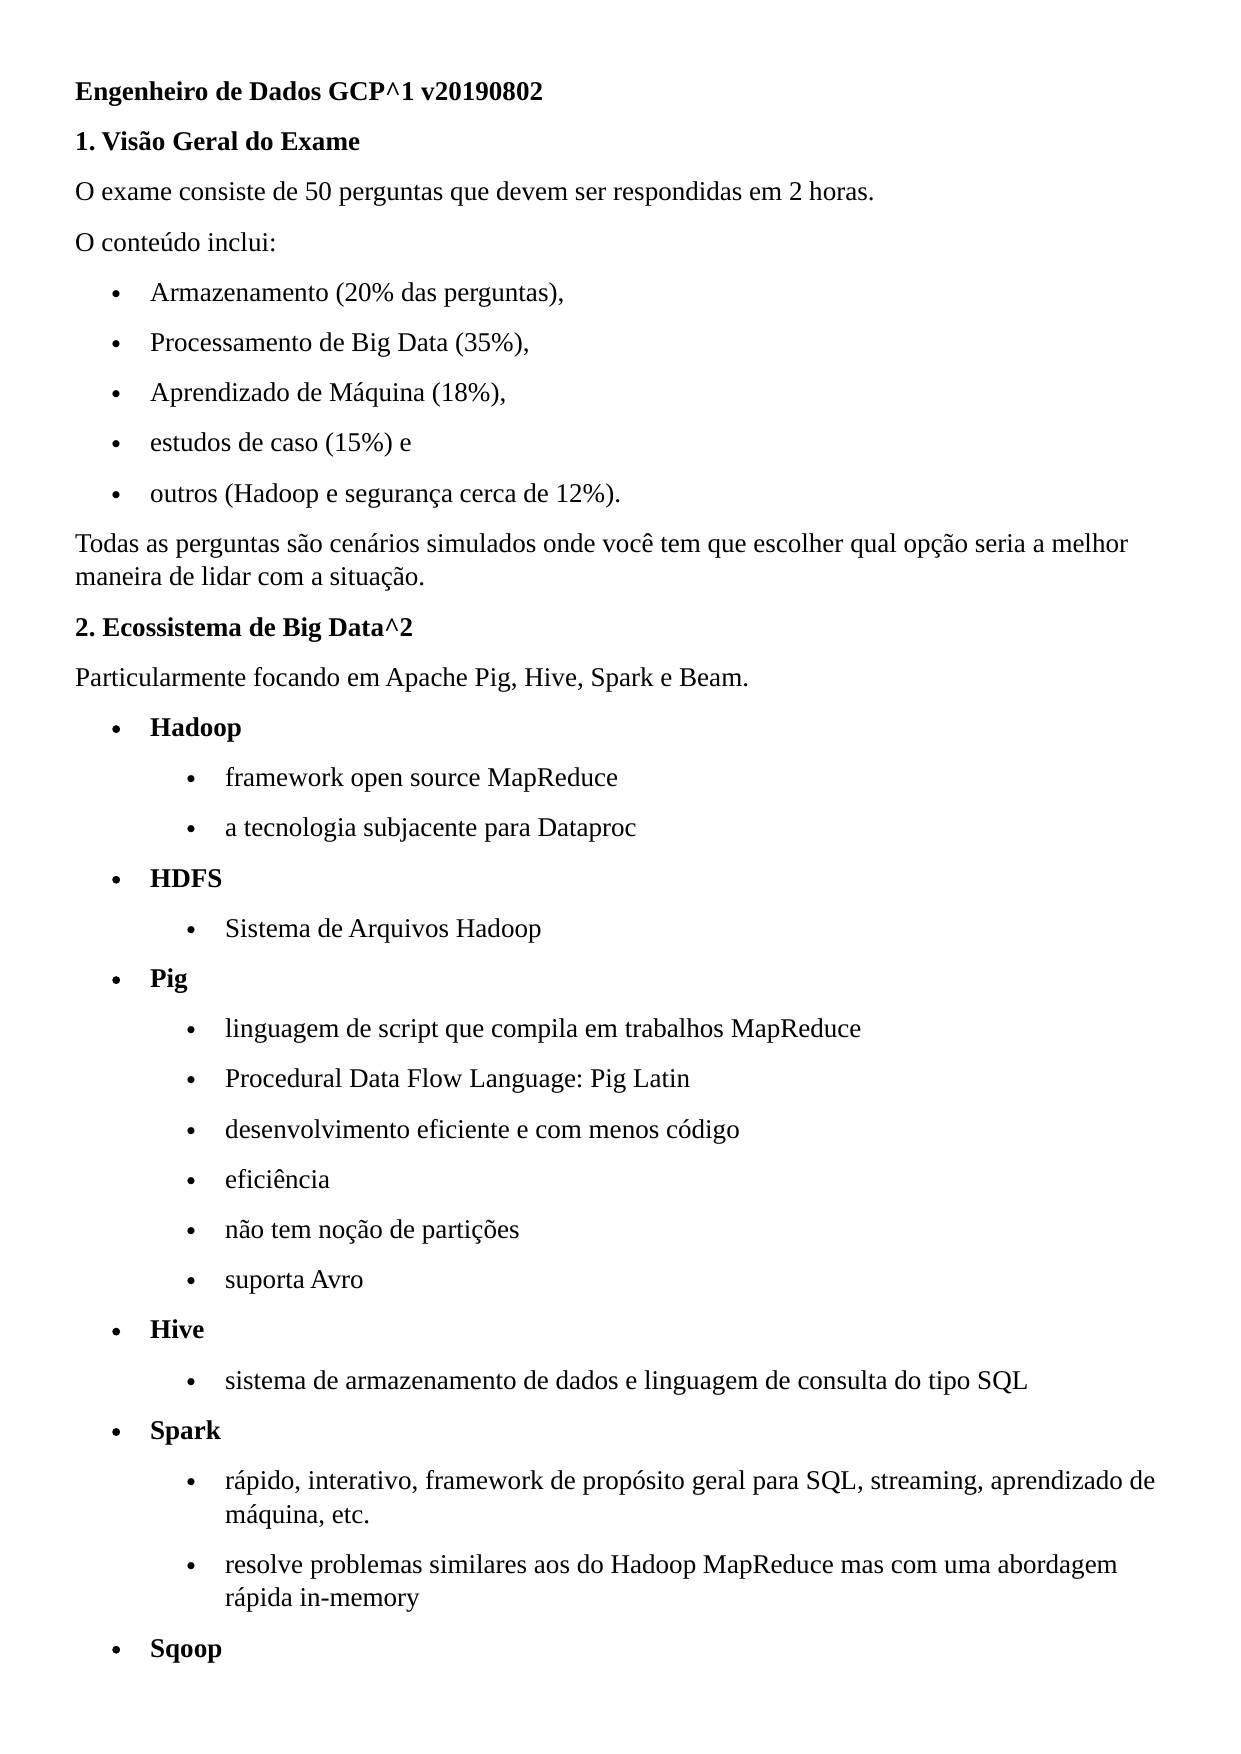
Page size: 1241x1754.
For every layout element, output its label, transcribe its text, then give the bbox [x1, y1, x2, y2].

list Hadoop [112, 711, 1165, 742]
text Todas as perguntas são cenários simulados onde você tem que escolher qual opção seria a melhor maneira de lidar com a situação. [75, 527, 1165, 592]
list Spark [112, 1414, 1165, 1445]
list resolve problemas similares aos do Hadoop MapReduce mas com uma abordagem rápida in-memory [187, 1548, 1165, 1613]
list Processamento de Big Data (35%), [112, 326, 1165, 357]
list framework open source MapReduce [187, 761, 1165, 792]
list Hive [112, 1313, 1165, 1345]
list desenvolvimento eficiente e com menos código [187, 1113, 1165, 1144]
text O conteúdo inclui: [75, 226, 1165, 257]
list Armazenamento (20% das perguntas), [112, 276, 1165, 307]
list não tem noção de partições [187, 1213, 1165, 1244]
list Pig [112, 962, 1165, 993]
list HDFS [112, 862, 1165, 893]
list Sqoop [112, 1632, 1165, 1663]
list Aprendizado de Máquina (18%), [112, 376, 1165, 407]
text 1. Visão Geral do Exame [75, 125, 1165, 156]
list outros (Hadoop e segurança cerca de 12%). [112, 477, 1165, 508]
list sistema de armazenamento de dados e linguagem de consulta do tipo SQL [187, 1364, 1165, 1395]
list Sistema de Arquivos Hadoop [187, 912, 1165, 943]
list suporta Avro [187, 1263, 1165, 1294]
list rápido, interativo, framework de propósito geral para SQL, streaming, aprendizado de máquina, etc. [187, 1464, 1165, 1529]
list linguagem de script que compila em trabalhos MapReduce [187, 1012, 1165, 1043]
text 2. Ecossistema de Big Data^2 [75, 611, 1165, 642]
text Engenheiro de Dados GCP^1 v20190802 [75, 75, 1165, 106]
list eficiência [187, 1163, 1165, 1194]
list Procedural Data Flow Language: Pig Latin [187, 1062, 1165, 1094]
list a tecnologia subjacente para Dataproc [187, 811, 1165, 843]
text Particularmente focando em Apache Pig, Hive, Spark e Beam. [75, 661, 1165, 692]
text O exame consiste de 50 perguntas que devem ser respondidas em 2 horas. [75, 175, 1165, 207]
list estudos de caso (15%) e [112, 426, 1165, 458]
